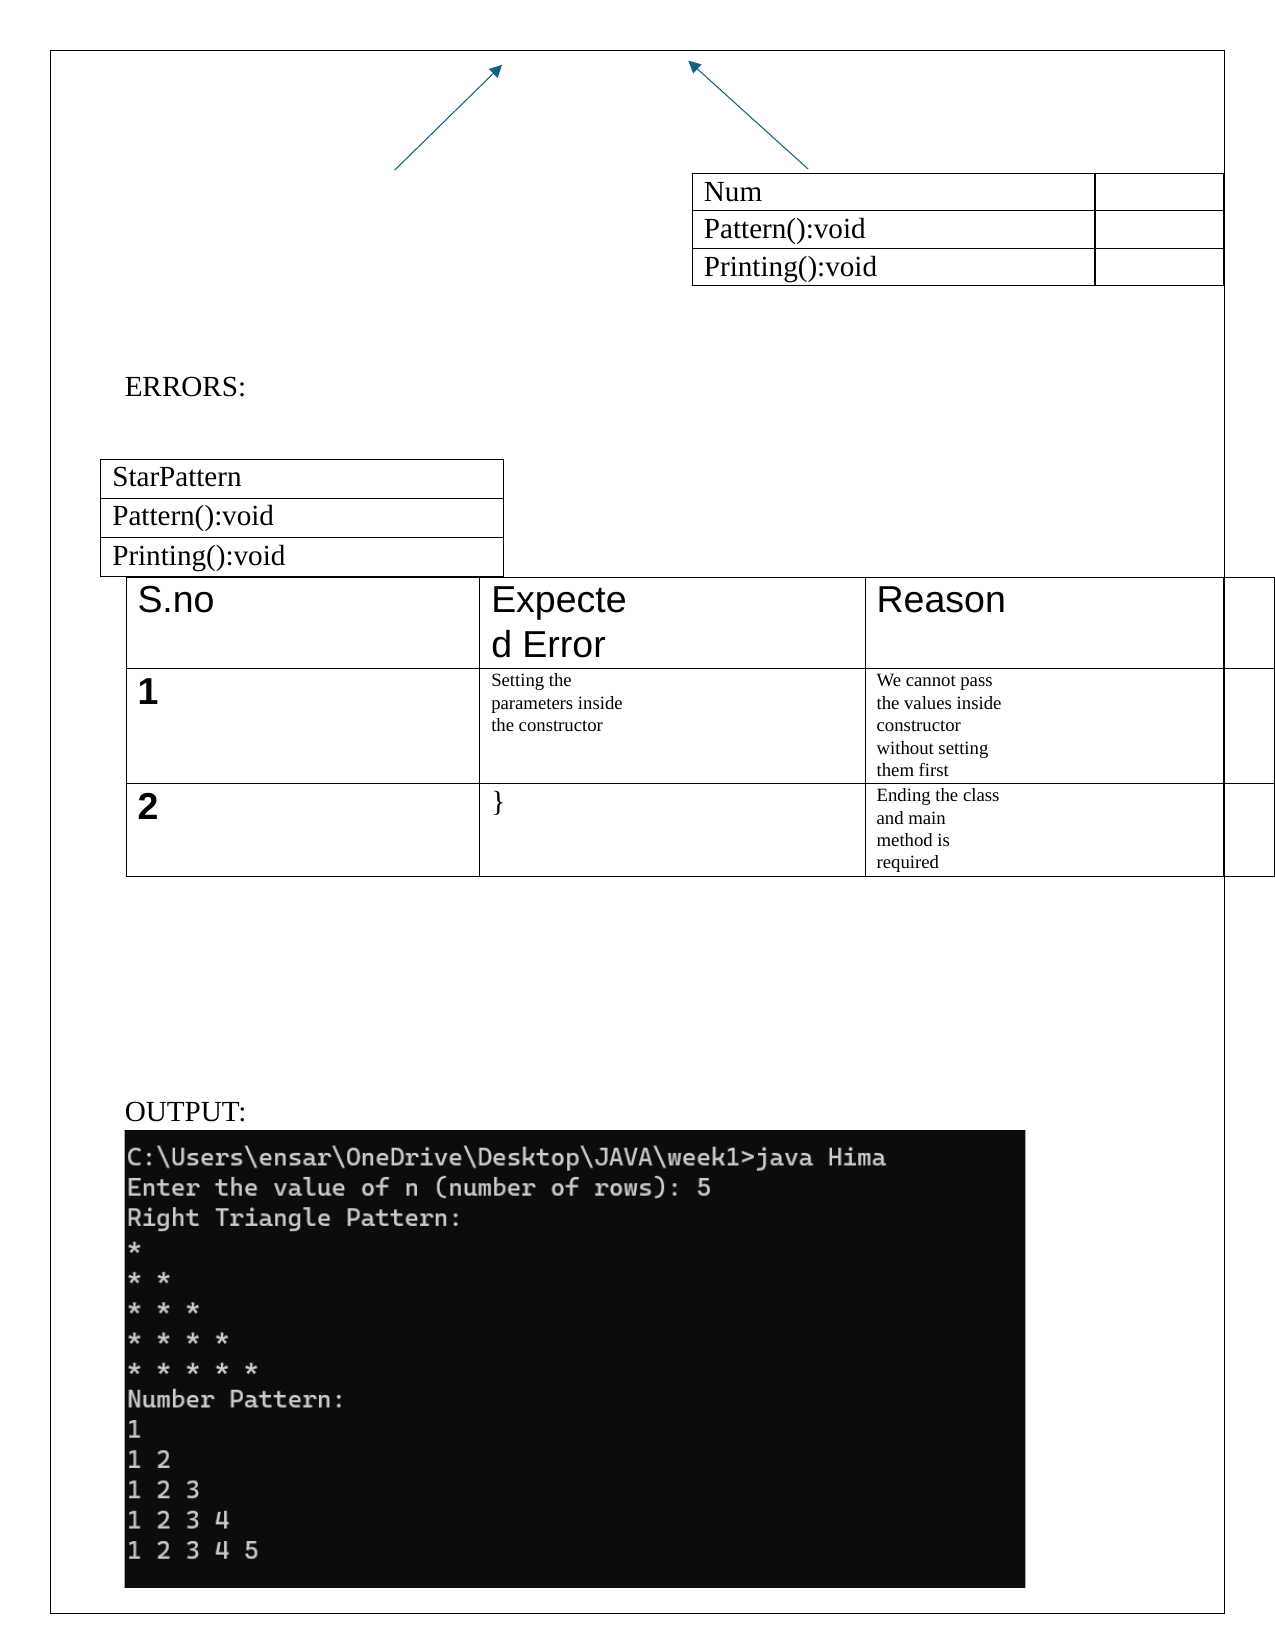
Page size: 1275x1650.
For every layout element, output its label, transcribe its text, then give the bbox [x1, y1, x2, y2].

text ERRORS: [124, 369, 986, 403]
table_cell } [480, 784, 865, 876]
table_header StarPattern [101, 460, 503, 497]
table_cell Setting the parameters inside the constructor [480, 669, 865, 783]
table_cell [1225, 784, 1274, 876]
table_cell Pattern():void [101, 499, 503, 537]
picture [124, 1130, 1026, 1588]
table_cell [1096, 249, 1223, 285]
table_cell 2 [127, 784, 479, 876]
table_cell Ending the class and main method is required [866, 784, 1223, 876]
table_cell 1 [127, 669, 479, 783]
table_cell Pattern():void [693, 211, 1094, 248]
table_header [1096, 174, 1223, 210]
table_cell [1225, 669, 1274, 783]
table_header [1225, 578, 1274, 668]
table_cell We cannot pass the values inside constructor without setting them first [866, 669, 1223, 783]
table_header S.no [127, 578, 479, 668]
table_header Reason [866, 578, 1223, 668]
table_header Expected Error [480, 578, 865, 668]
table_cell [1096, 211, 1223, 248]
table_cell Printing():void [693, 249, 1094, 285]
table_header Num [693, 174, 1094, 210]
text OUTPUT: [124, 1094, 986, 1128]
table_cell Printing():void [101, 538, 503, 576]
